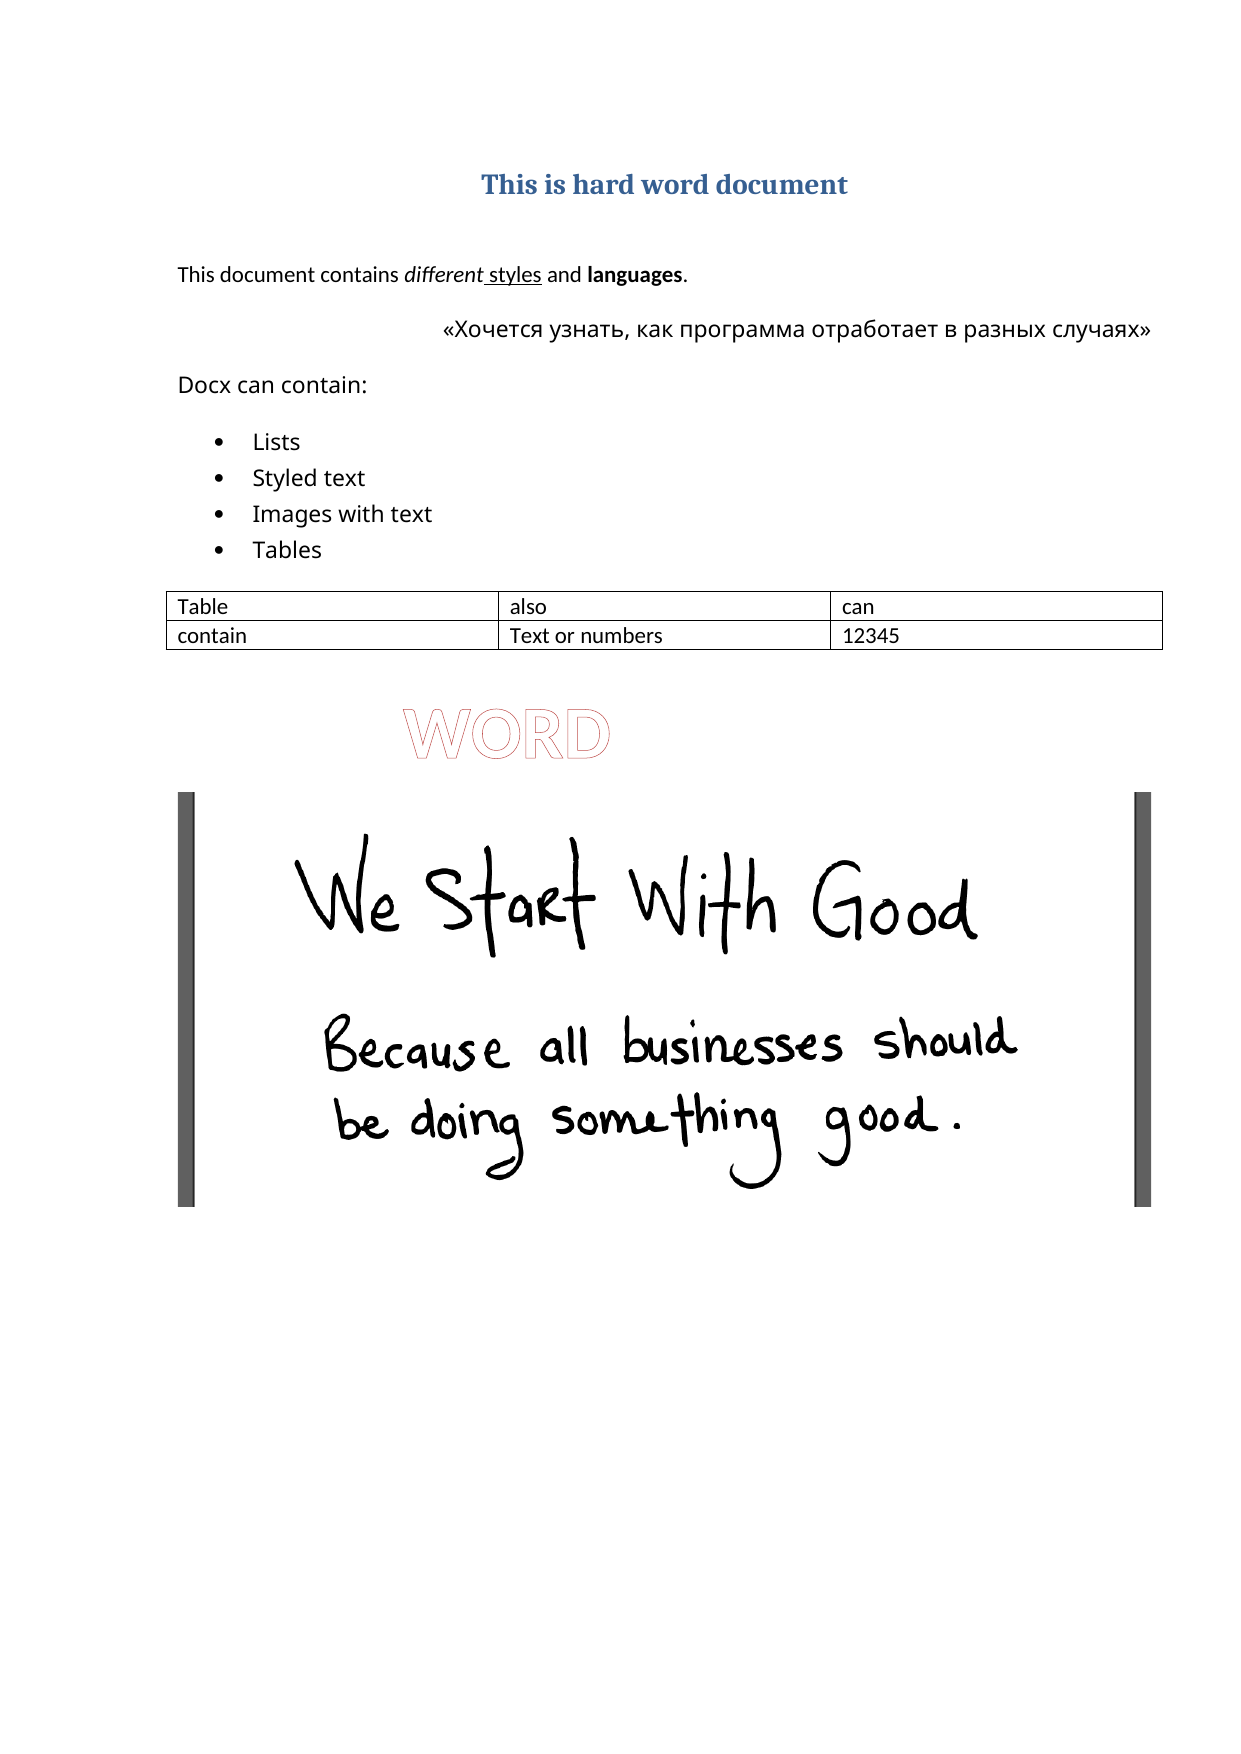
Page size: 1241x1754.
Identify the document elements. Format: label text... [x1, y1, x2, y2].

list Styled text [215, 462, 1152, 493]
text This document contains different styles and languages. [177, 260, 1152, 288]
table_header also [499, 592, 830, 620]
table_cell Text or numbers [499, 621, 830, 649]
text «Хочется узнать, как программа отработает в разных случаях» [177, 313, 1152, 344]
table_header can [831, 592, 1162, 620]
picture [177, 792, 1152, 1207]
list Lists [215, 426, 1152, 457]
table_cell 12345 [831, 621, 1162, 649]
table_cell contain [167, 621, 498, 649]
list Tables [215, 534, 1152, 565]
table_header Table [167, 592, 498, 620]
text Docx can contain: [177, 369, 1152, 401]
subtitle This is hard word document [177, 168, 1152, 202]
list Images with text [215, 498, 1152, 529]
